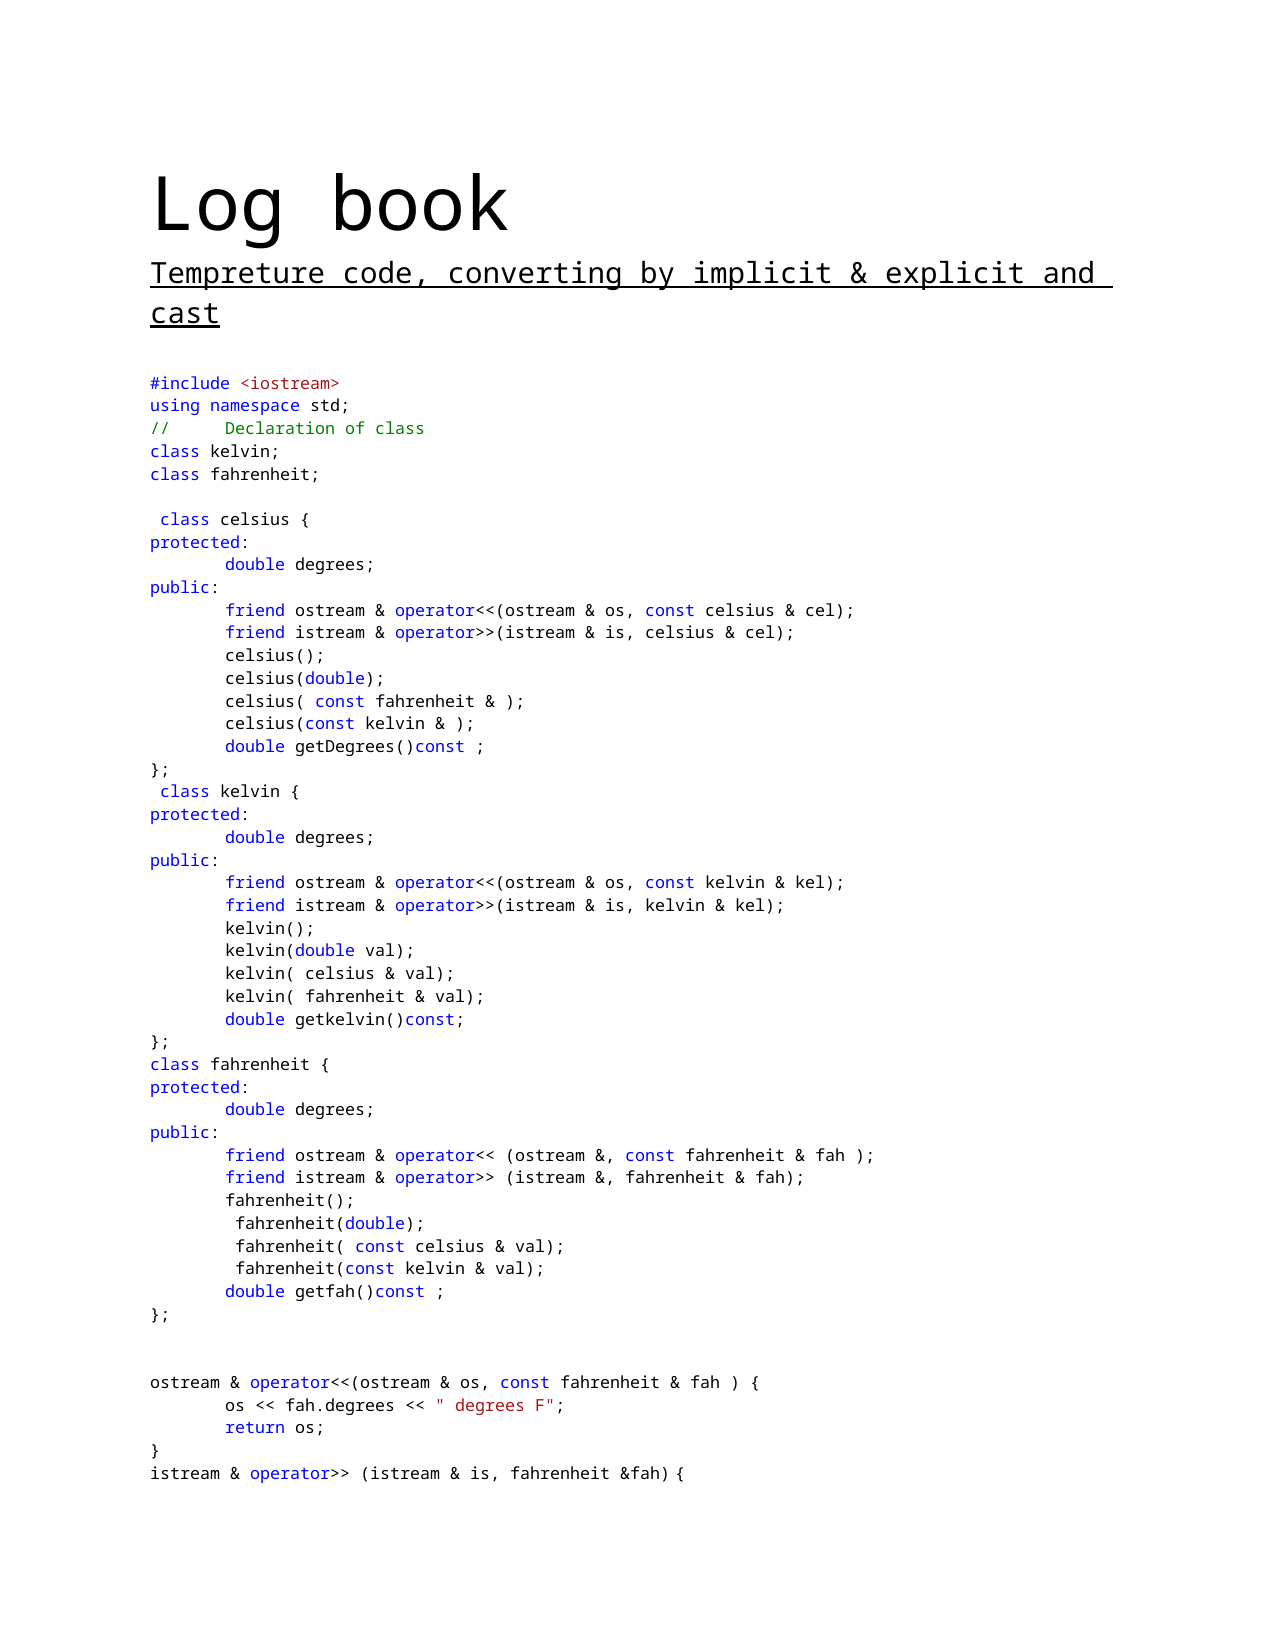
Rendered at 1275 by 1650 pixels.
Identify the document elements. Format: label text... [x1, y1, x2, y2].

text class fahrenheit; [150, 462, 1125, 485]
text celsius(const kelvin & ); [150, 712, 1125, 734]
text friend istream & operator>>(istream & is, celsius & cel); [150, 621, 1125, 644]
text public: [150, 848, 1125, 871]
text fahrenheit(); [150, 1189, 1125, 1211]
text return os; [150, 1416, 1125, 1438]
text double degrees; [150, 1098, 1125, 1121]
text }; [150, 1302, 1125, 1325]
text public: [150, 576, 1125, 598]
text ostream & operator<<(ostream & os, const fahrenheit & fah ) { [150, 1370, 1125, 1393]
text double getDegrees()const ; [150, 734, 1125, 757]
text celsius(); [150, 644, 1125, 666]
text protected: [150, 1075, 1125, 1098]
text }; [150, 757, 1125, 780]
text class kelvin { [150, 780, 1125, 803]
text celsius(double); [150, 666, 1125, 689]
text class kelvin; [150, 439, 1125, 462]
text friend istream & operator>> (istream &, fahrenheit & fah); [150, 1166, 1125, 1189]
text kelvin(double val); [150, 939, 1125, 962]
text // Declaration of class [150, 417, 1125, 439]
text istream & operator>> (istream & is, fahrenheit &fah) { [150, 1461, 1125, 1484]
text Log book [150, 150, 1125, 252]
text protected: [150, 530, 1125, 553]
text double degrees; [150, 825, 1125, 848]
text double getkelvin()const; [150, 1007, 1125, 1030]
text fahrenheit(const kelvin & val); [150, 1257, 1125, 1279]
text double getfah()const ; [150, 1279, 1125, 1302]
text friend istream & operator>>(istream & is, kelvin & kel); [150, 893, 1125, 916]
text class celsius { [150, 507, 1125, 530]
text friend ostream & operator<<(ostream & os, const kelvin & kel); [150, 871, 1125, 893]
text using namespace std; [150, 394, 1125, 417]
text } [150, 1438, 1125, 1461]
text celsius( const fahrenheit & ); [150, 689, 1125, 712]
text }; [150, 1030, 1125, 1052]
text os << fah.degrees << " degrees F"; [150, 1393, 1125, 1416]
text friend ostream & operator<<(ostream & os, const celsius & cel); [150, 598, 1125, 621]
text friend ostream & operator<< (ostream &, const fahrenheit & fah ); [150, 1143, 1125, 1166]
text kelvin( celsius & val); [150, 962, 1125, 984]
text fahrenheit(double); [150, 1211, 1125, 1234]
text double degrees; [150, 553, 1125, 576]
text kelvin(); [150, 916, 1125, 939]
text protected: [150, 803, 1125, 825]
text class fahrenheit { [150, 1052, 1125, 1075]
text #include <iostream> [150, 371, 1125, 394]
text fahrenheit( const celsius & val); [150, 1234, 1125, 1257]
text kelvin( fahrenheit & val); [150, 984, 1125, 1007]
text public: [150, 1121, 1125, 1143]
text Tempreture code, converting by implicit & explicit and cast [150, 252, 1125, 332]
